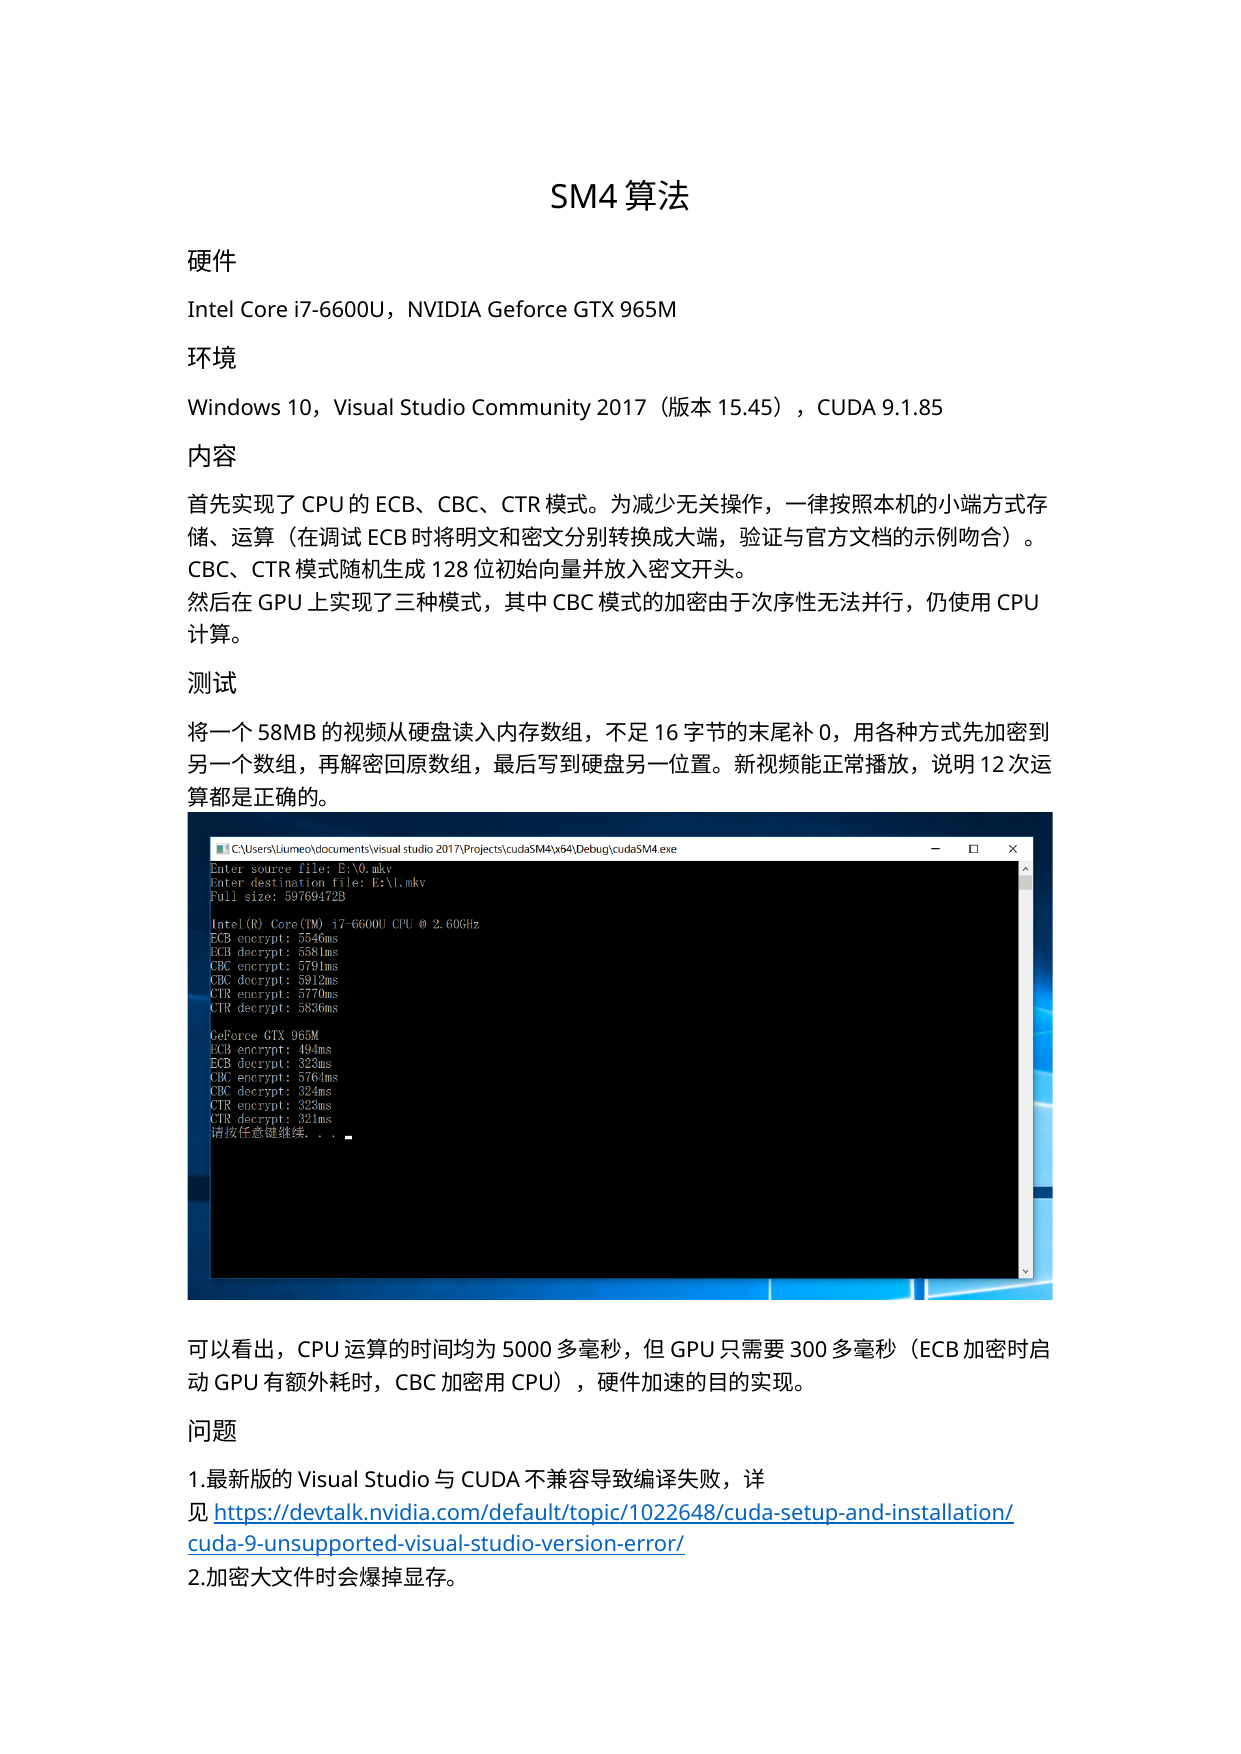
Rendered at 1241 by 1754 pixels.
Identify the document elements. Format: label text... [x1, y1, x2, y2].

text 2.加密大文件时会爆掉显存。 [187, 1559, 1053, 1592]
text Intel Core i7-6600U，NVIDIA Geforce GTX 965M [187, 292, 1053, 324]
text 硬件 [187, 227, 1053, 292]
text SM4算法 [187, 162, 1053, 227]
text 首先实现了CPU的ECB、CBC、CTR模式。为减少无关操作，一律按照本机的小端方式存储、运算（在调试ECB时将明文和密文分别转换成大端，验证与官方文档的示例吻合）。CBC、CTR模式随机生成128位初始向量并放入密文开头。 [187, 487, 1053, 584]
text 测试 [187, 649, 1053, 714]
text 环境 [187, 324, 1053, 389]
text 问题 [187, 1397, 1053, 1462]
text 1.最新版的Visual Studio与CUDA不兼容导致编译失败，详见https://devtalk.nvidia.com/default/topic/1022648/cuda-setup-and-installation/cuda-9-unsupported-visual-studio-version-error/ [187, 1462, 1053, 1559]
picture [187, 812, 1053, 1300]
text Windows 10，Visual Studio Community 2017（版本15.45），CUDA 9.1.85 [187, 389, 1053, 422]
text 将一个58MB的视频从硬盘读入内存数组，不足16字节的末尾补0，用各种方式先加密到另一个数组，再解密回原数组，最后写到硬盘另一位置。新视频能正常播放，说明12次运算都是正确的。 [187, 714, 1053, 812]
text 可以看出，CPU运算的时间均为5000多毫秒，但GPU只需要300多毫秒（ECB加密时启动GPU有额外耗时，CBC加密用CPU），硬件加速的目的实现。 [187, 1332, 1053, 1397]
text 然后在GPU上实现了三种模式，其中CBC模式的加密由于次序性无法并行，仍使用CPU计算。 [187, 584, 1053, 649]
text 内容 [187, 422, 1053, 487]
